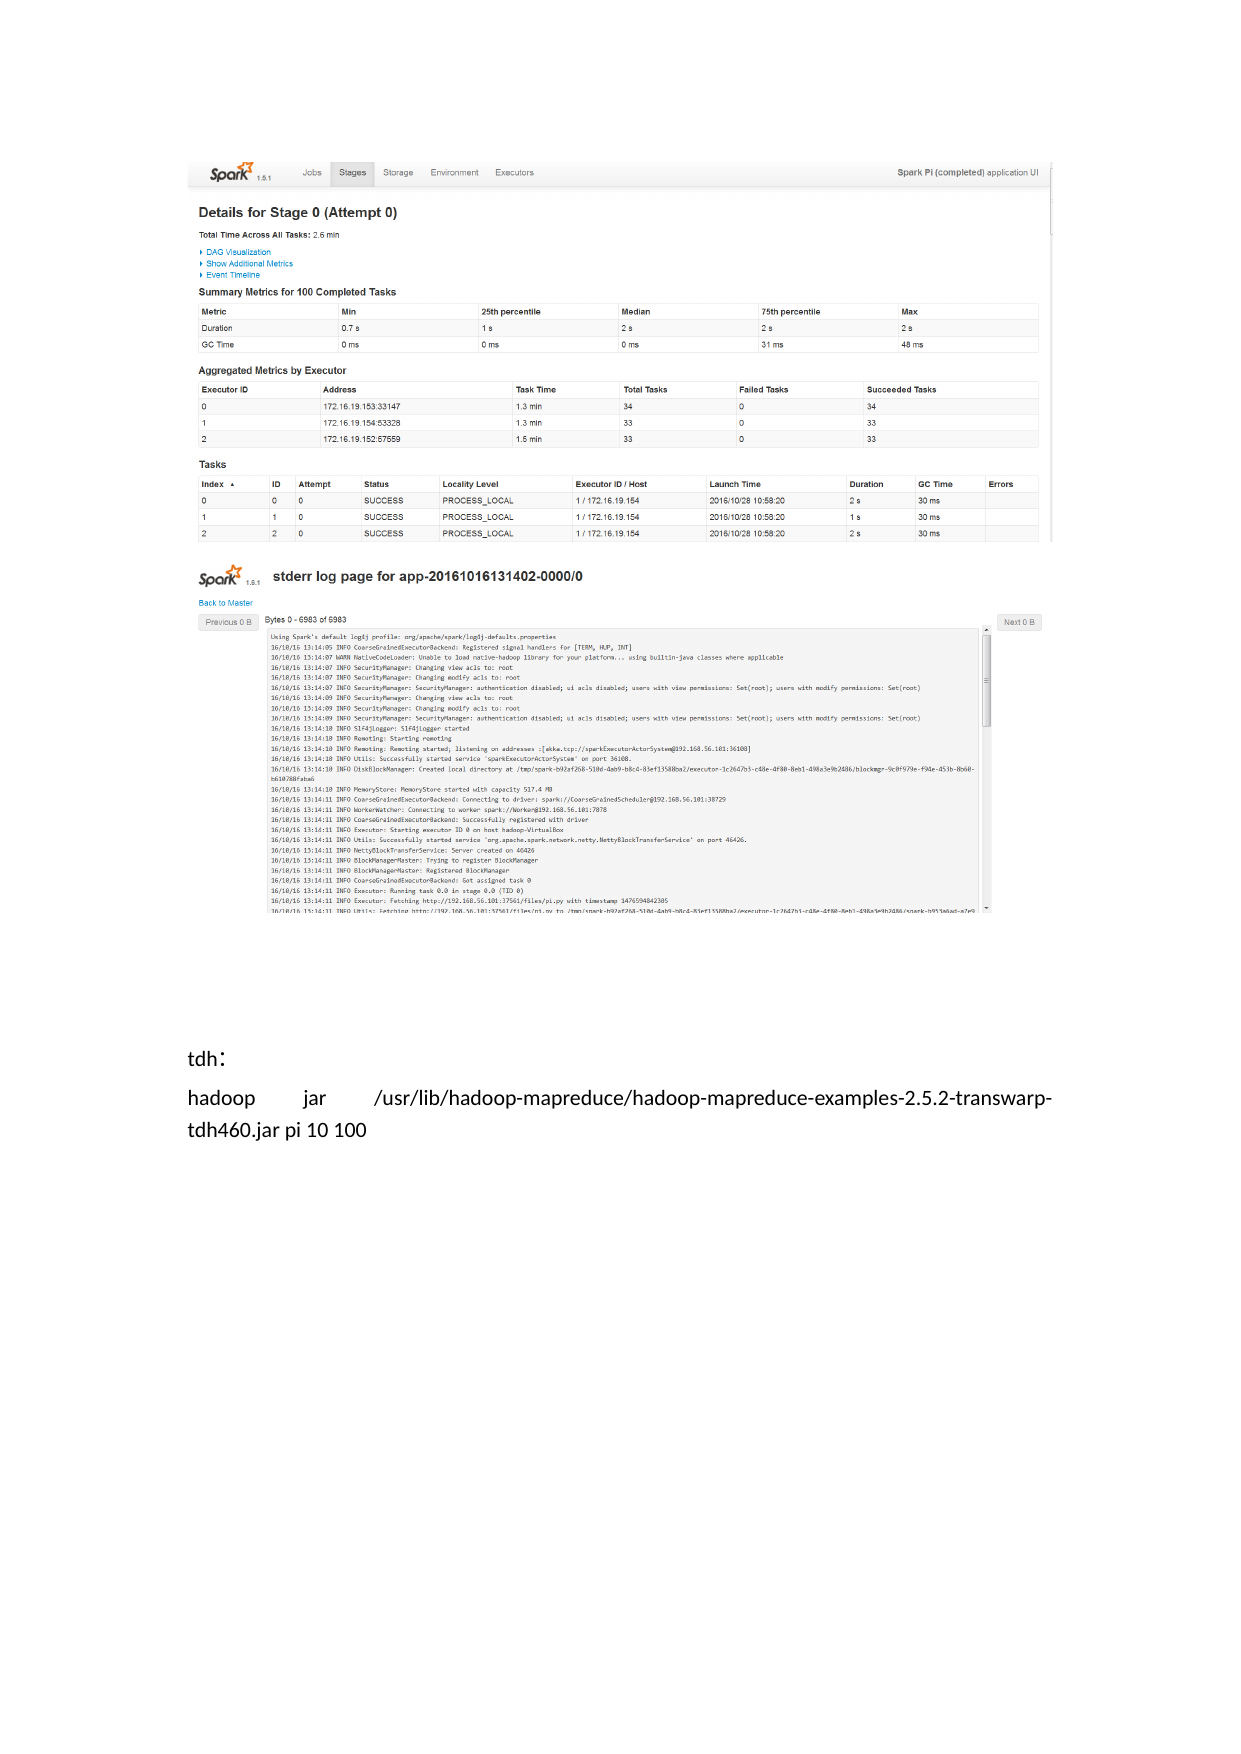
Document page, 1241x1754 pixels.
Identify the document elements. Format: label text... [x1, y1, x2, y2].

text tdh： [187, 1040, 1053, 1073]
picture [187, 162, 1053, 542]
text hadoop jar /usr/lib/hadoop-mapreduce/hadoop-mapreduce-examples-2.5.2-transwarp-tdh460.jar pi 10 100 [187, 1081, 1053, 1146]
picture [187, 560, 1053, 928]
